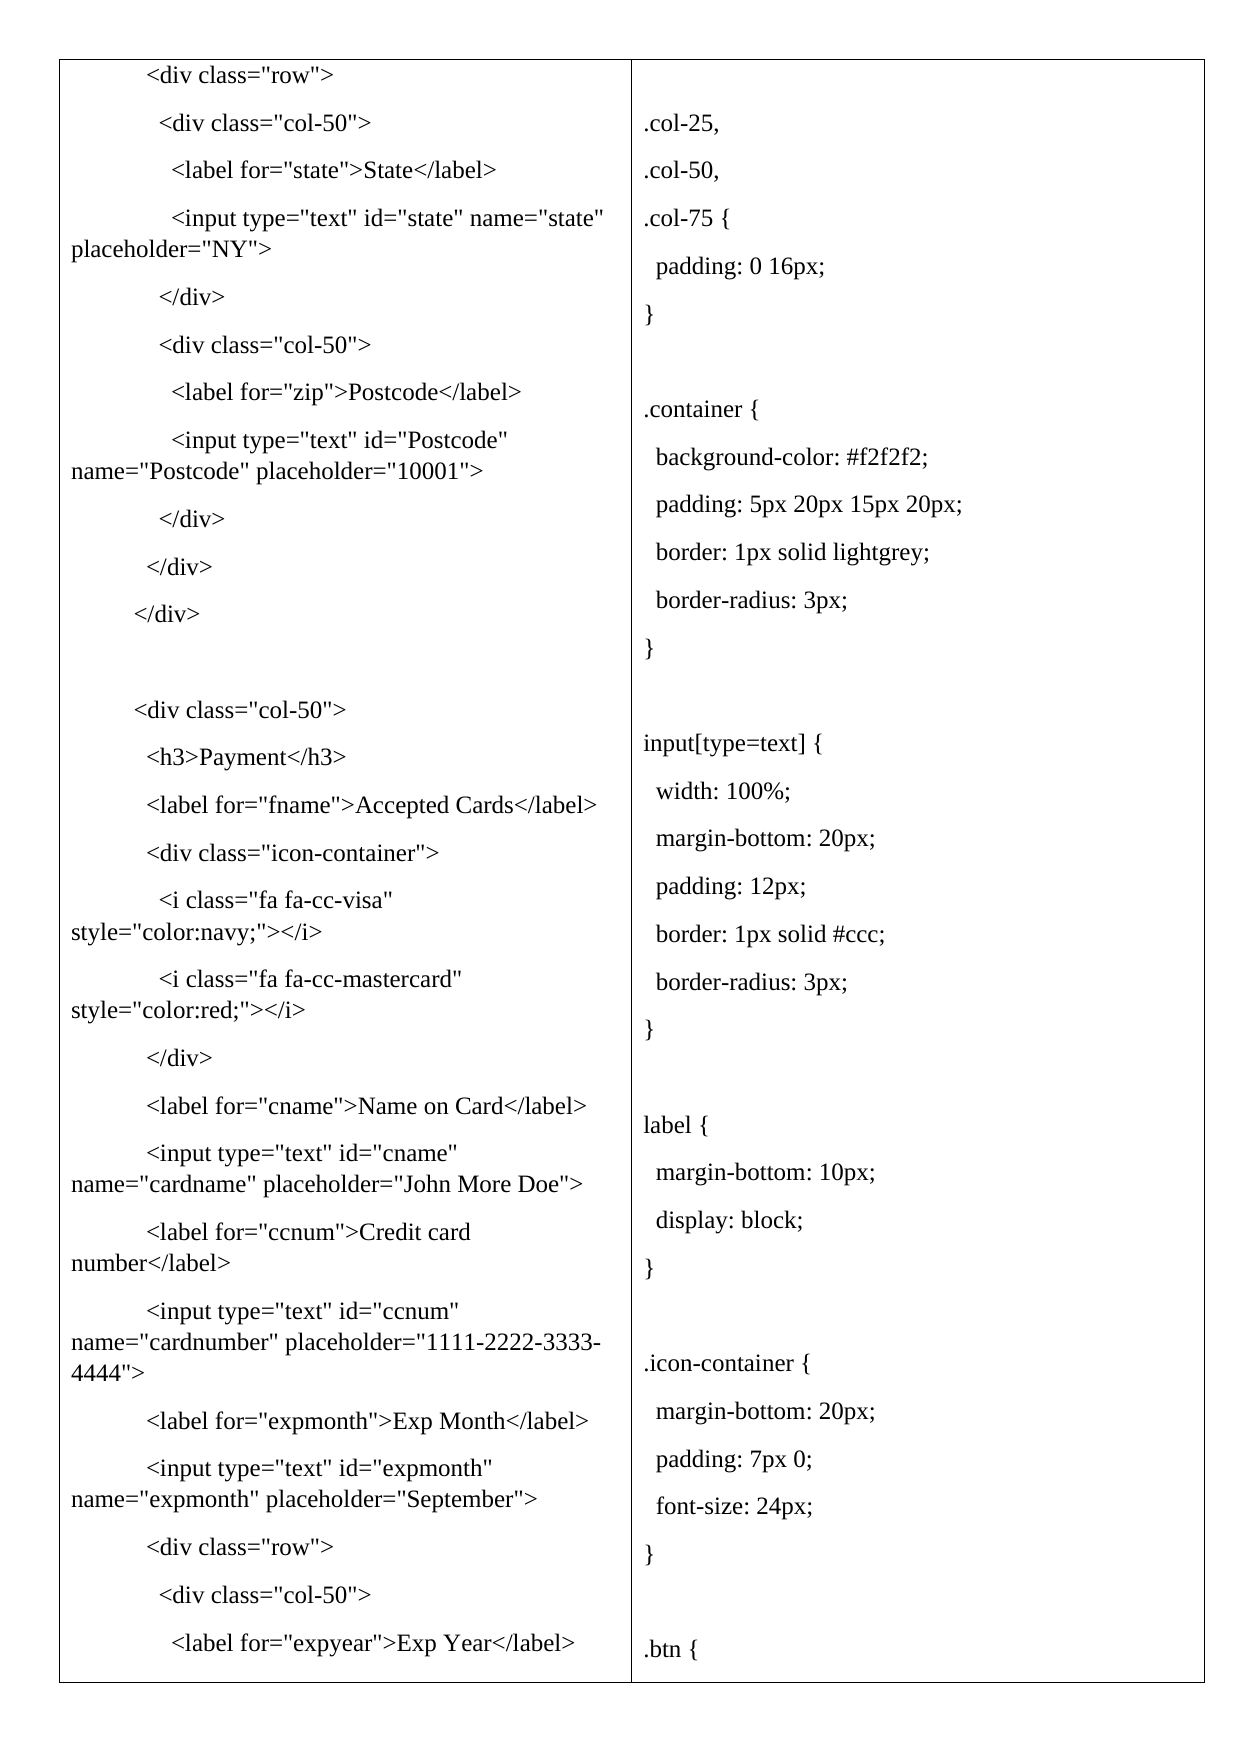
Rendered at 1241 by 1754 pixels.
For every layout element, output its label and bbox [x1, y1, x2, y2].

table_cell [60, 60, 631, 1682]
table_cell [632, 60, 1204, 1682]
